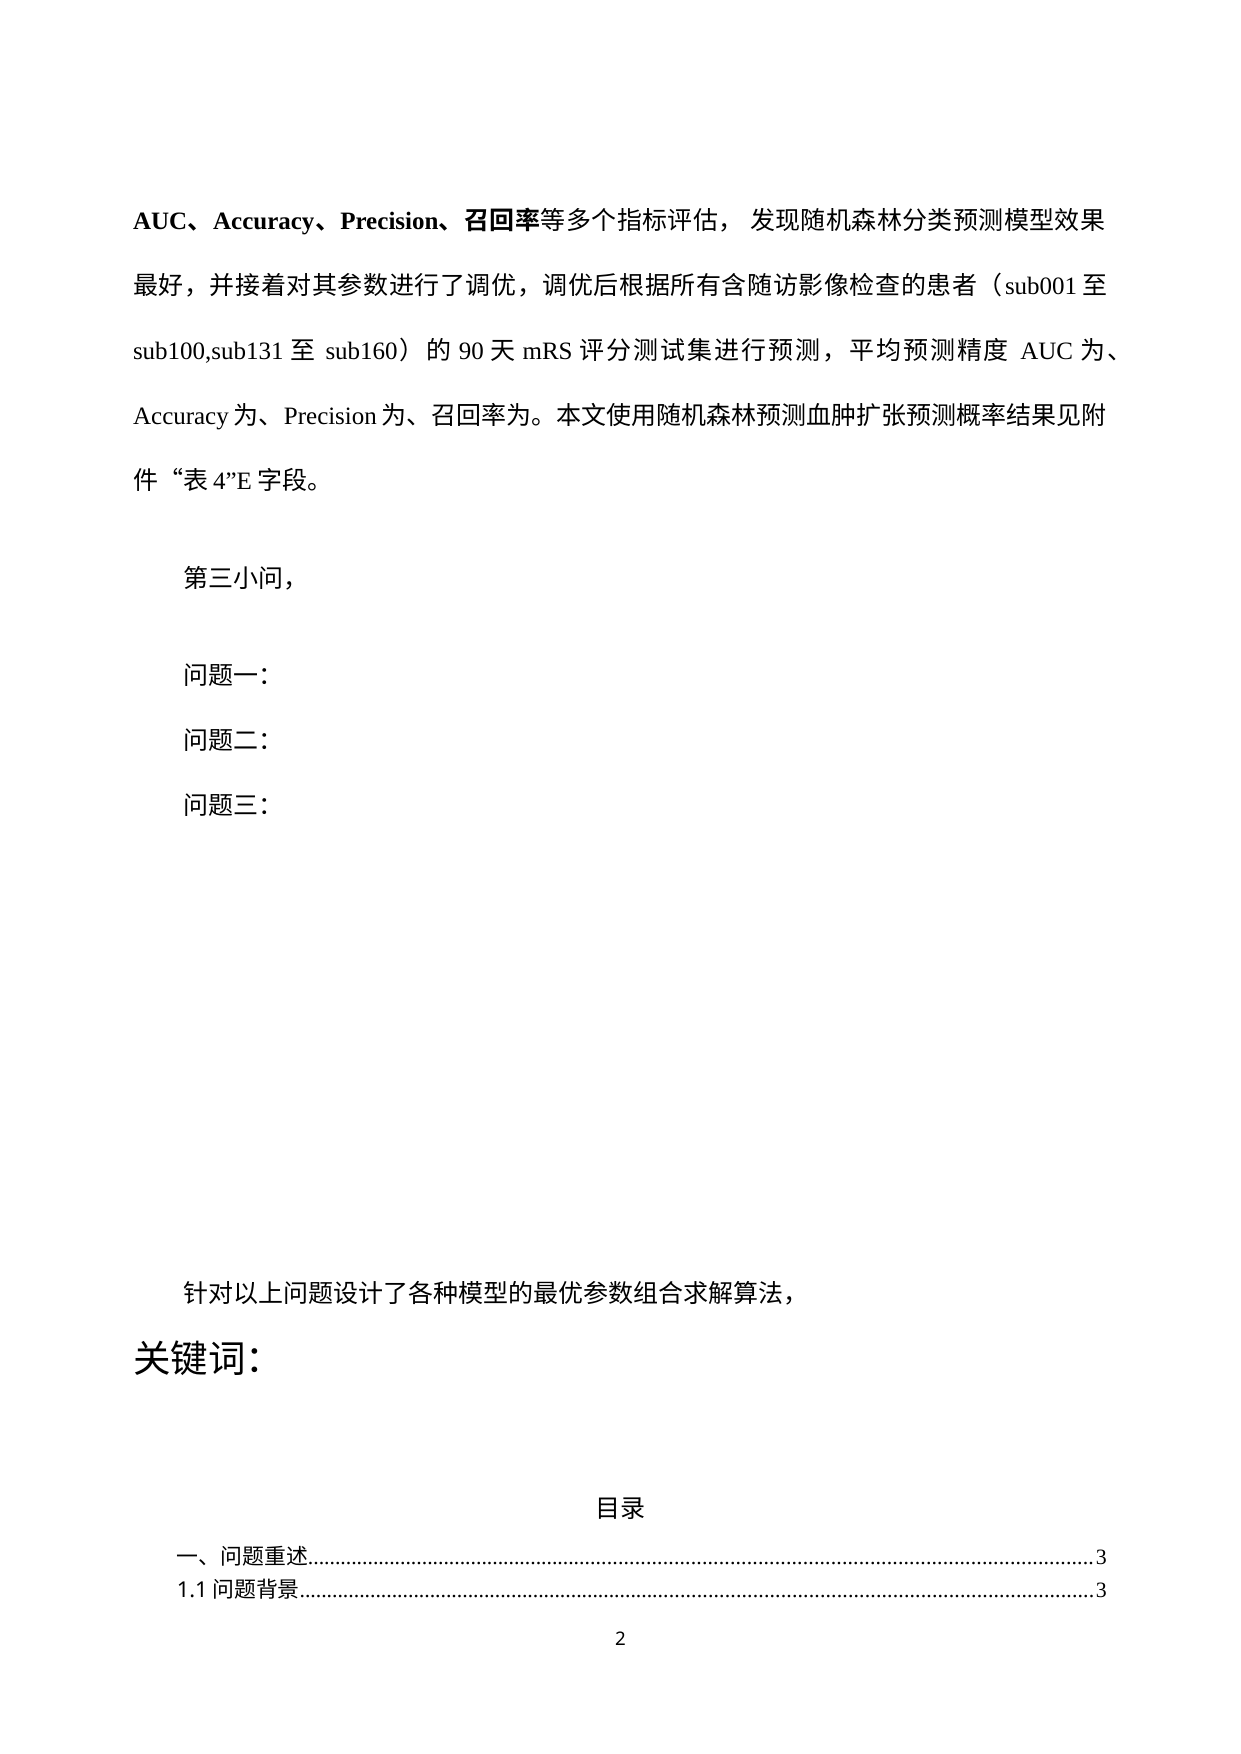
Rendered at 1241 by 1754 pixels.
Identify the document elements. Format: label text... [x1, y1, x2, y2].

text 目录 [133, 1474, 1107, 1539]
text 针对以上问题设计了各种模型的最优参数组合求解算法， [133, 1259, 1107, 1324]
text 一、问题重述 3 [177, 1539, 1107, 1571]
text 问题三： [133, 771, 1107, 836]
text 关键词： [133, 1324, 1107, 1389]
text 问题一： [133, 641, 1107, 706]
text 第三小问， [133, 544, 1107, 609]
text 1.1问题背景 3 [177, 1571, 1107, 1604]
text 问题二： [133, 706, 1107, 771]
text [133, 186, 1107, 511]
